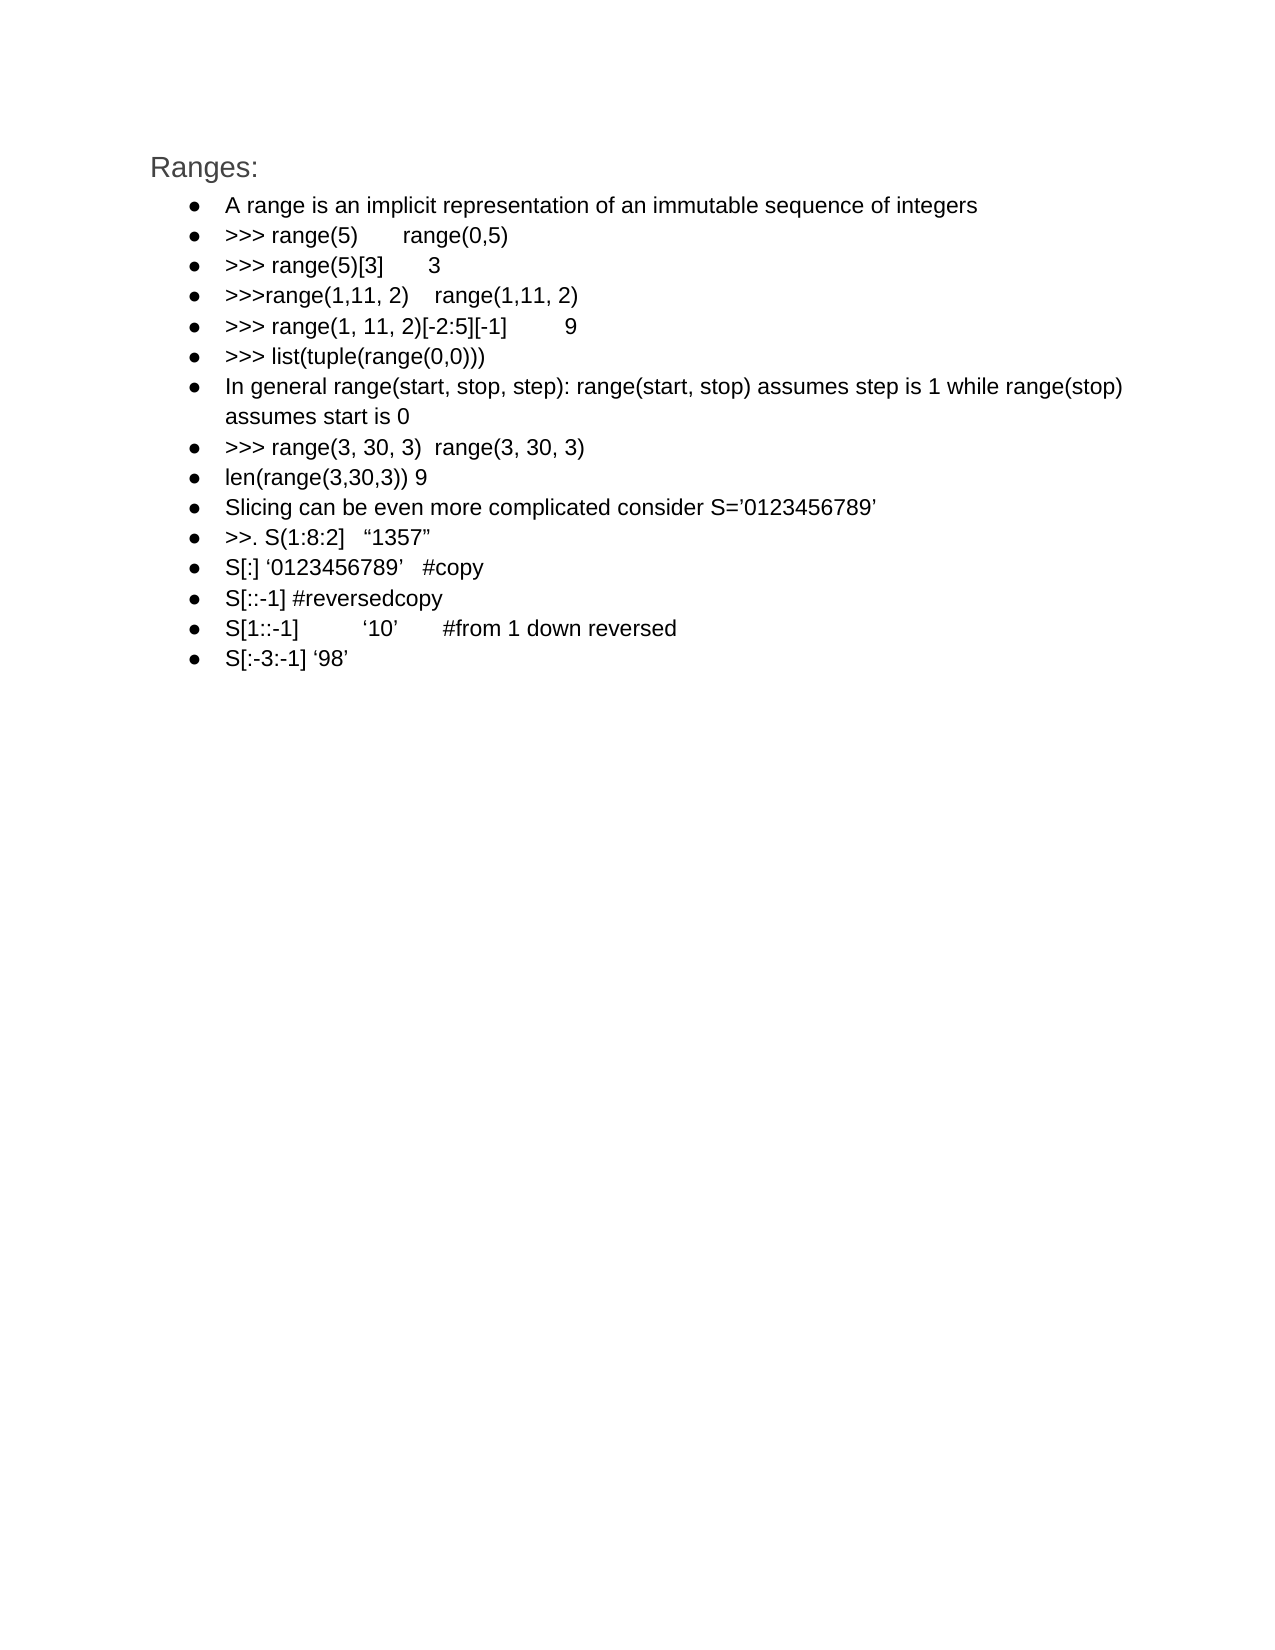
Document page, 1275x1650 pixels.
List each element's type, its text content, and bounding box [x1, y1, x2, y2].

list S[1::-1] ‘10’ #from 1 down reversed [187, 615, 1125, 641]
list >>> range(5) range(0,5) [187, 222, 1125, 248]
list S[::-1] #reversedcopy [187, 584, 1125, 611]
list >>> range(3, 30, 3) range(3, 30, 3) [187, 433, 1125, 460]
list In general range(start, stop, step): range(start, stop) assumes step is 1 while range(stop) assumes start is 0 [187, 373, 1125, 430]
list S[:-3:-1] ‘98’ [187, 645, 1125, 671]
list >>> range(5)[3] 3 [187, 252, 1125, 279]
list >>> list(tuple(range(0,0))) [187, 343, 1125, 369]
subtitle Ranges: [150, 150, 1125, 183]
list >>> range(1, 11, 2)[-2:5][-1] 9 [187, 313, 1125, 339]
list >>. S(1:8:2] “1357” [187, 524, 1125, 551]
list len(range(3,30,3)) 9 [187, 464, 1125, 490]
list A range is an implicit representation of an immutable sequence of integers [187, 192, 1125, 218]
list S[:] ‘0123456789’ #copy [187, 554, 1125, 581]
list Slicing can be even more complicated consider S=’0123456789’ [187, 494, 1125, 520]
list >>>range(1,11, 2) range(1,11, 2) [187, 282, 1125, 309]
